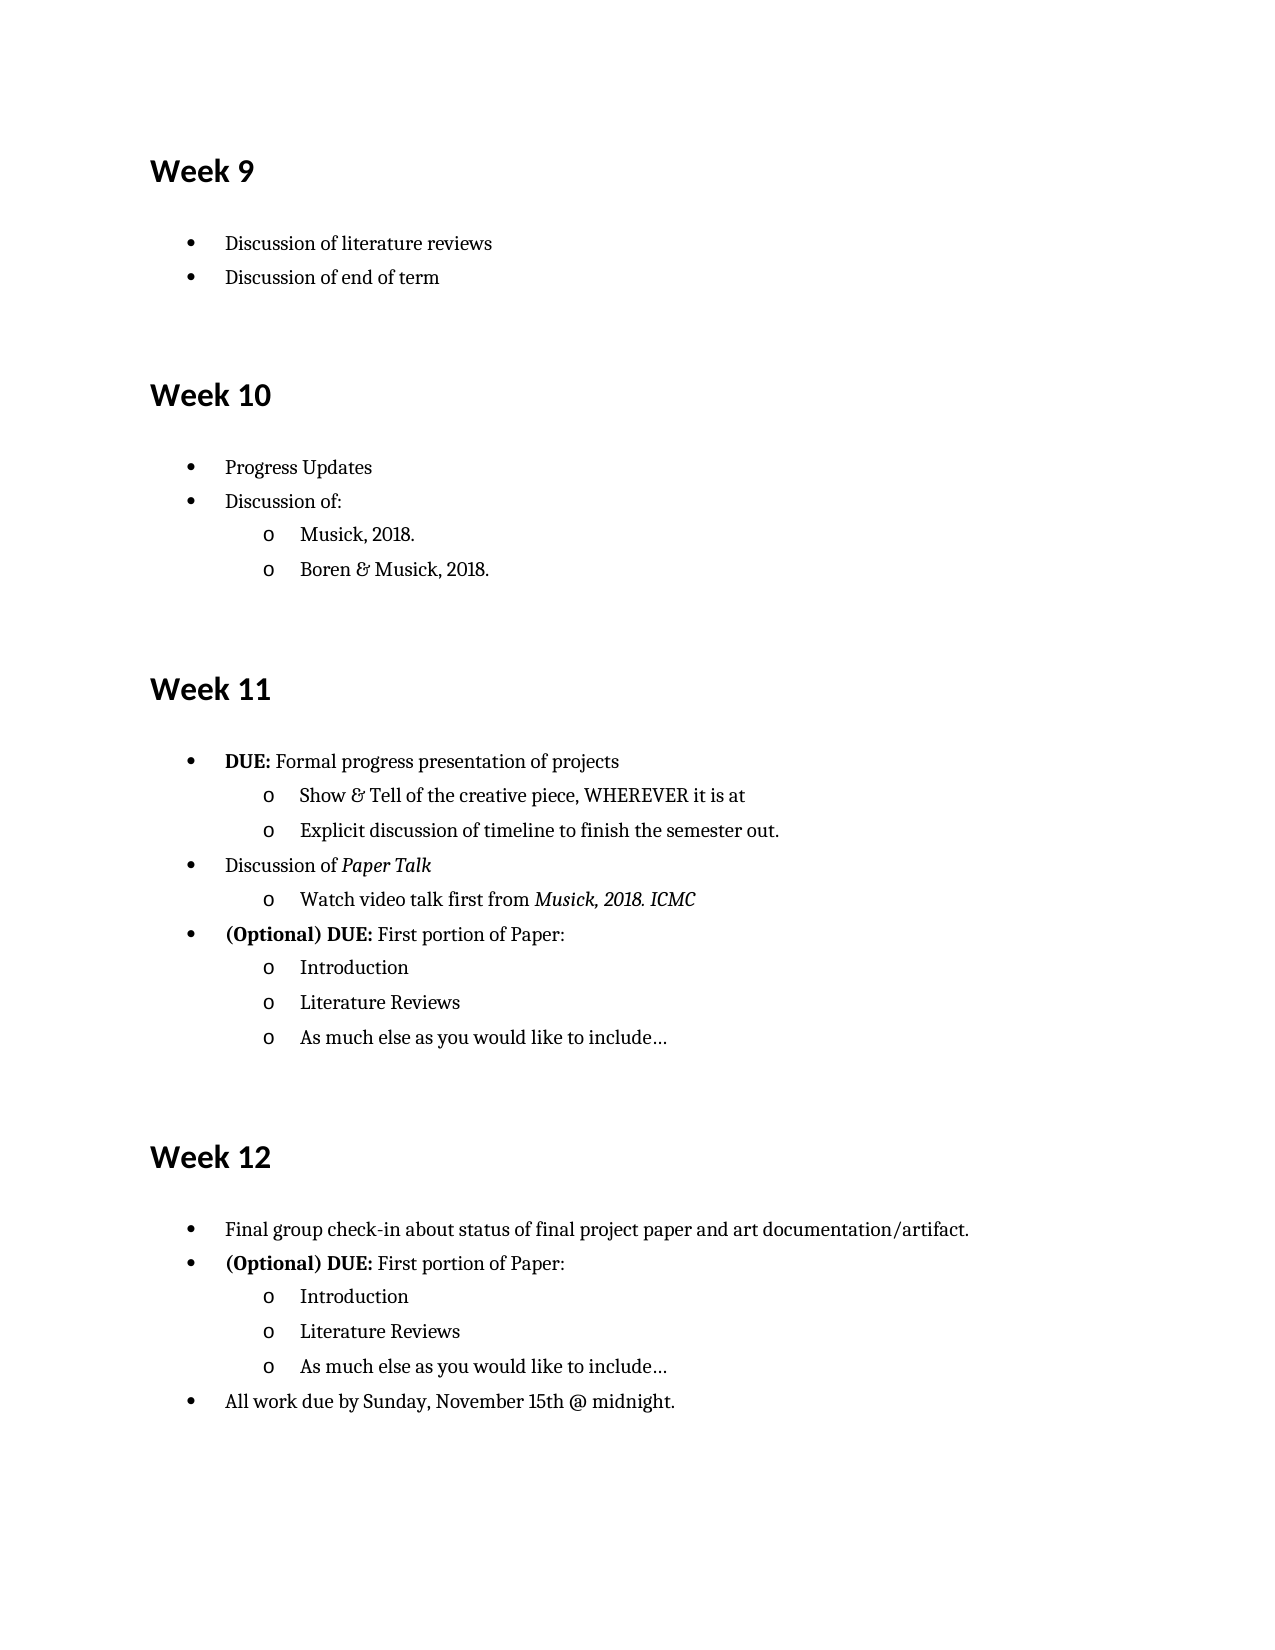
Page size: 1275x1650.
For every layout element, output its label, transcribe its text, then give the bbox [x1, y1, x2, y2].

list Final group check-in about status of final project paper and art documentation/artifact. [187, 1218, 1125, 1242]
list Introduction [262, 956, 1125, 981]
list Discussion of end of term [187, 266, 1125, 289]
list Introduction [262, 1285, 1125, 1310]
subtitle Week 12 [150, 1136, 1125, 1176]
list (Optional) DUE: First portion of Paper: [187, 922, 1125, 946]
list As much else as you would like to include… [262, 1355, 1125, 1380]
list Discussion of literature reviews [187, 232, 1125, 256]
list DUE: Formal progress presentation of projects [187, 750, 1125, 774]
list Progress Updates [187, 456, 1125, 480]
subtitle Week 10 [150, 374, 1125, 415]
list Show & Tell of the creative piece, WHEREVER it is at [262, 784, 1125, 809]
list Literature Reviews [262, 991, 1125, 1016]
list All work due by Sunday, November 15th @ midnight. [187, 1390, 1125, 1414]
list As much else as you would like to include… [262, 1026, 1125, 1051]
list Musick, 2018. [262, 523, 1125, 548]
list Boren & Musick, 2018. [262, 558, 1125, 583]
subtitle Week 9 [150, 150, 1125, 191]
subtitle Week 11 [150, 668, 1125, 709]
list Literature Reviews [262, 1320, 1125, 1345]
list Watch video talk first from Musick, 2018. ICMC [262, 887, 1125, 912]
list Discussion of: [187, 489, 1125, 513]
list Discussion of Paper Talk [187, 854, 1125, 878]
list (Optional) DUE: First portion of Paper: [187, 1251, 1125, 1275]
list Explicit discussion of timeline to finish the semester out. [262, 819, 1125, 844]
